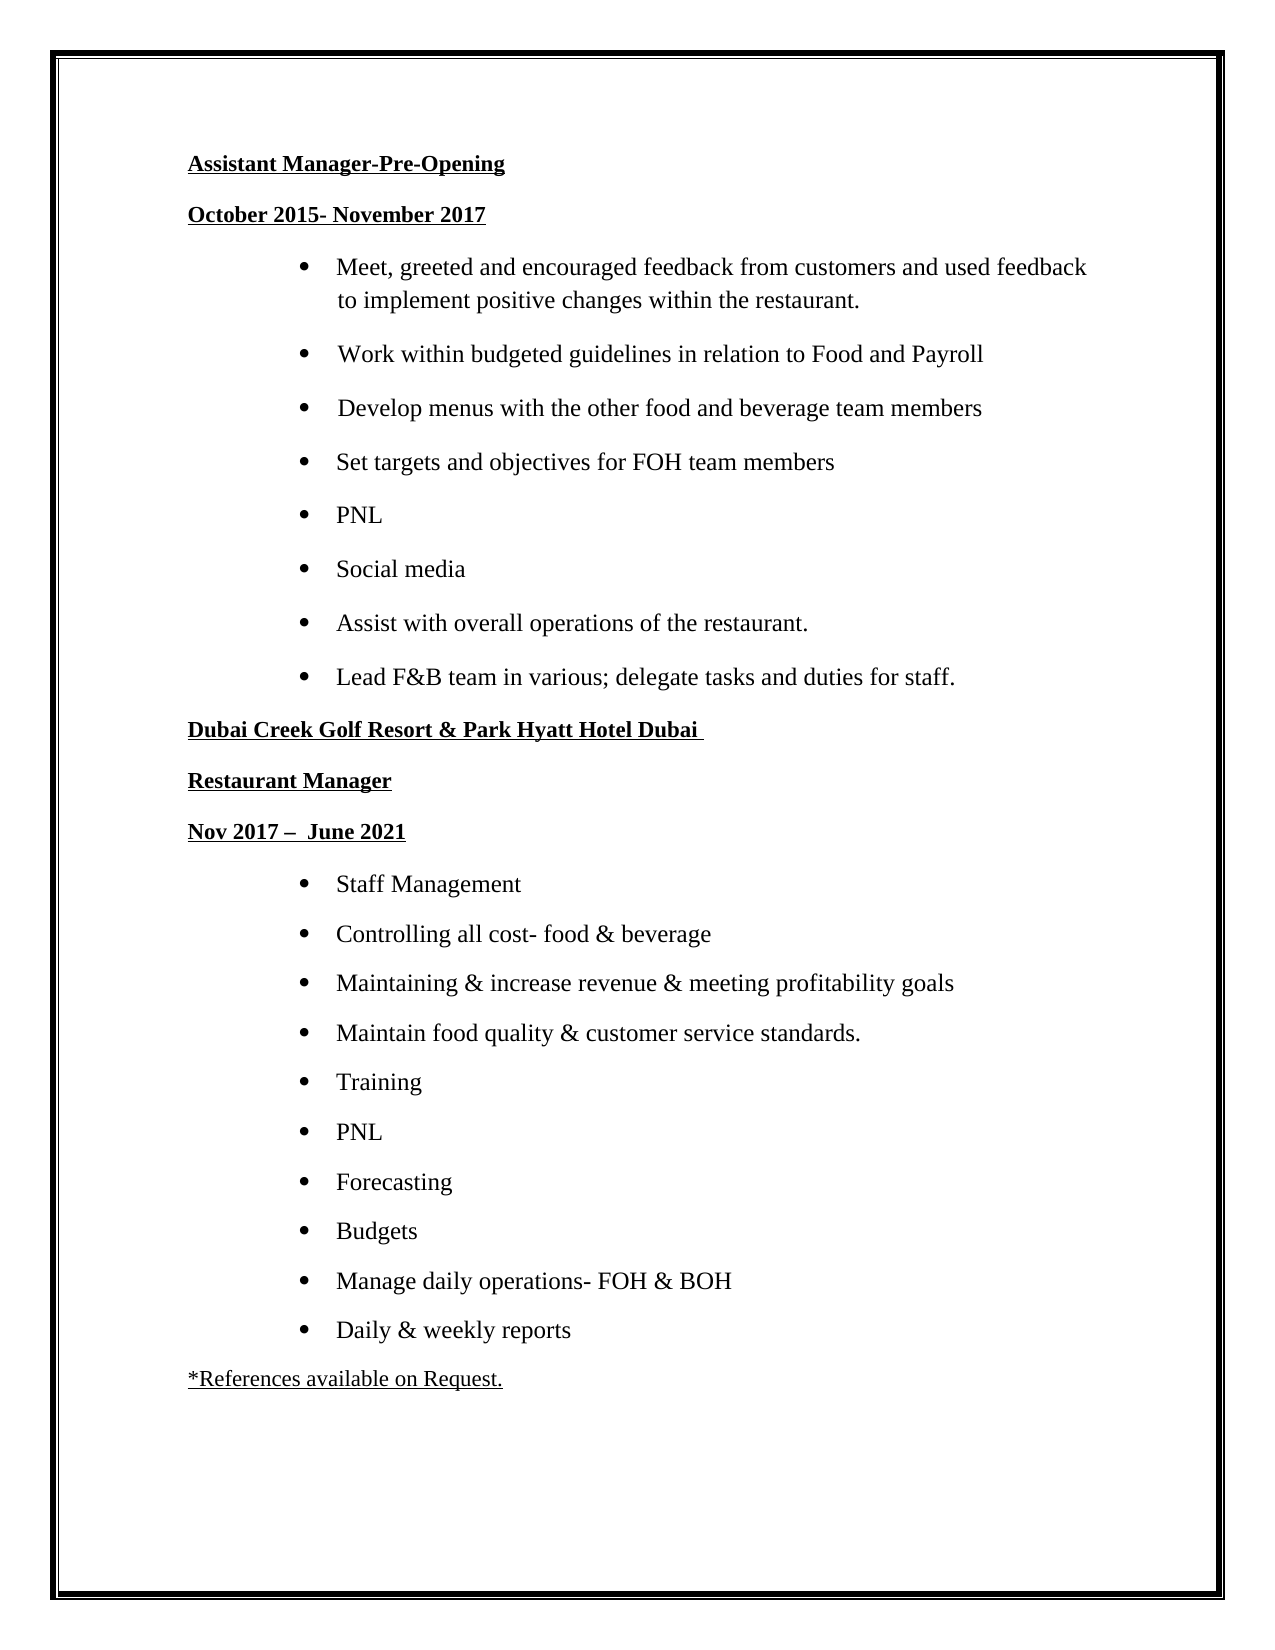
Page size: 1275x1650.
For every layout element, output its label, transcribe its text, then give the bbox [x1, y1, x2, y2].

list Training [300, 1067, 1087, 1096]
list Budgets [300, 1216, 1087, 1245]
list Daily & weekly reports [300, 1315, 1087, 1344]
list Forecasting [300, 1167, 1087, 1195]
list Lead F&B team in various; delegate tasks and duties for staff. [300, 662, 1087, 691]
list Controlling all cost- food & beverage [300, 919, 1087, 947]
list Assist with overall operations of the restaurant. [300, 608, 1087, 637]
list Staff Management [300, 869, 1087, 898]
text *References available on Request. [187, 1365, 1087, 1391]
list Develop menus with the other food and beverage team members [300, 393, 1087, 422]
list Set targets and objectives for FOH team members [300, 447, 1087, 475]
text Dubai Creek Golf Resort & Park Hyatt Hotel Dubai [187, 716, 1087, 742]
text October 2015- November 2017 [187, 201, 1087, 227]
list PNL [300, 501, 1087, 529]
list Work within budgeted guidelines in relation to Food and Payroll [300, 339, 1087, 368]
list PNL [300, 1117, 1087, 1146]
text Nov 2017 – June 2021 [187, 818, 1087, 844]
list Manage daily operations- FOH & BOH [300, 1266, 1087, 1294]
text Restaurant Manager [187, 767, 1087, 793]
list Meet, greeted and encouraged feedback from customers and used feedback to implement positive changes within the restaurant. [300, 252, 1087, 314]
list Maintaining & increase revenue & meeting profitability goals [300, 968, 1087, 997]
list Maintain food quality & customer service standards. [300, 1018, 1087, 1047]
text Assistant Manager-Pre-Opening [187, 150, 1087, 176]
list Social media [300, 554, 1087, 583]
